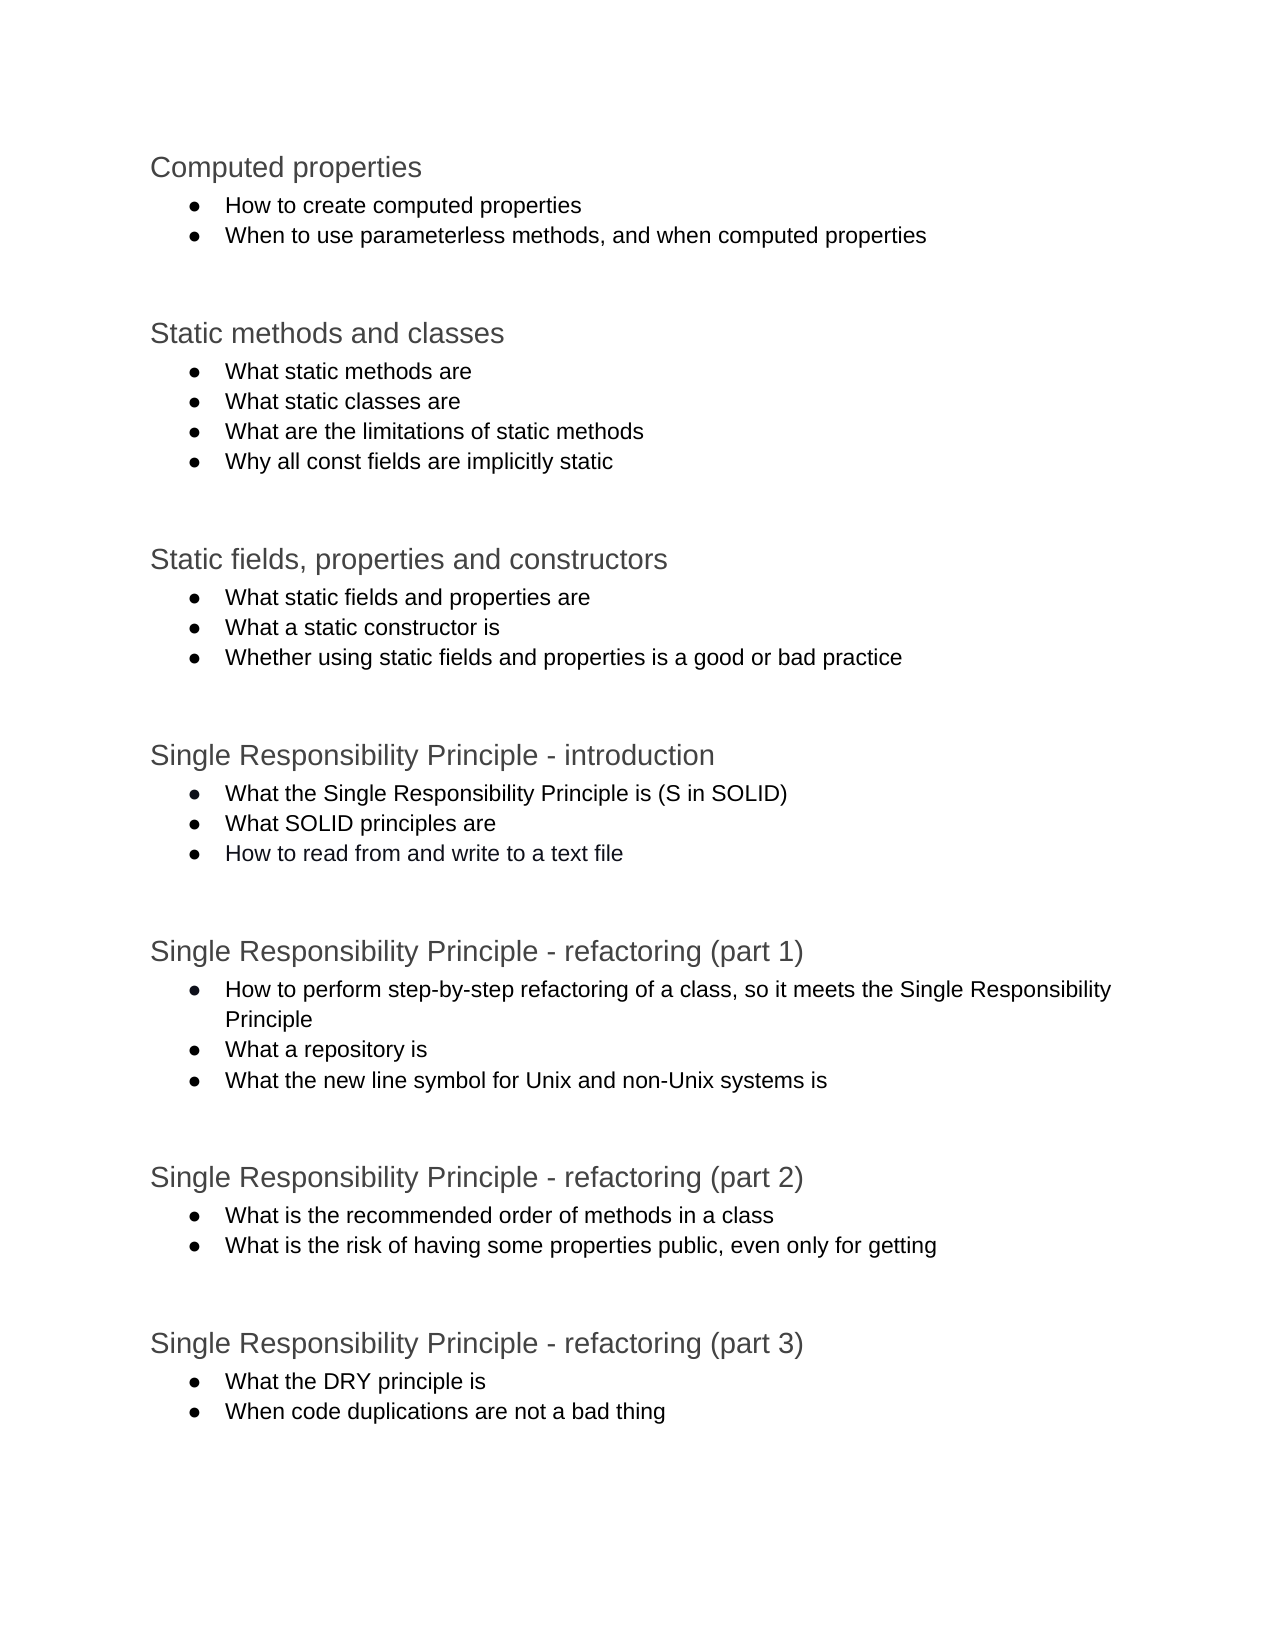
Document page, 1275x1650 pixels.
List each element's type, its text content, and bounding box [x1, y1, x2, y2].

list How to create computed properties [187, 192, 1125, 218]
list What is the recommended order of methods in a class [187, 1202, 1125, 1229]
subtitle Single Responsibility Principle - refactoring (part 1) [150, 934, 1125, 968]
list How to read from and write to a text file [187, 840, 1125, 867]
subtitle Computed properties [150, 150, 1125, 183]
list What is the risk of having some properties public, even only for getting [187, 1232, 1125, 1259]
list What the new line symbol for Unix and non-Unix systems is [187, 1067, 1125, 1093]
list What the Single Responsibility Principle is (S in SOLID) [187, 780, 1125, 806]
list What are the limitations of static methods [187, 418, 1125, 444]
list What the DRY principle is [187, 1368, 1125, 1394]
list When to use parameterless methods, and when computed properties [187, 222, 1125, 248]
list What a repository is [187, 1036, 1125, 1063]
subtitle Single Responsibility Principle - refactoring (part 3) [150, 1326, 1125, 1360]
list Why all const fields are implicitly static [187, 448, 1125, 475]
list What static classes are [187, 388, 1125, 414]
subtitle Single Responsibility Principle - introduction [150, 738, 1125, 772]
subtitle Single Responsibility Principle - refactoring (part 2) [150, 1160, 1125, 1194]
list How to perform step-by-step refactoring of a class, so it meets the Single Responsibility Principle [187, 976, 1125, 1033]
subtitle Static methods and classes [150, 316, 1125, 349]
list What a static constructor is [187, 614, 1125, 641]
list When code duplications are not a bad thing [187, 1398, 1125, 1425]
list Whether using static fields and properties is a good or bad practice [187, 644, 1125, 671]
list What SOLID principles are [187, 810, 1125, 837]
subtitle Static fields, properties and constructors [150, 542, 1125, 576]
list What static fields and properties are [187, 584, 1125, 610]
list What static methods are [187, 358, 1125, 384]
